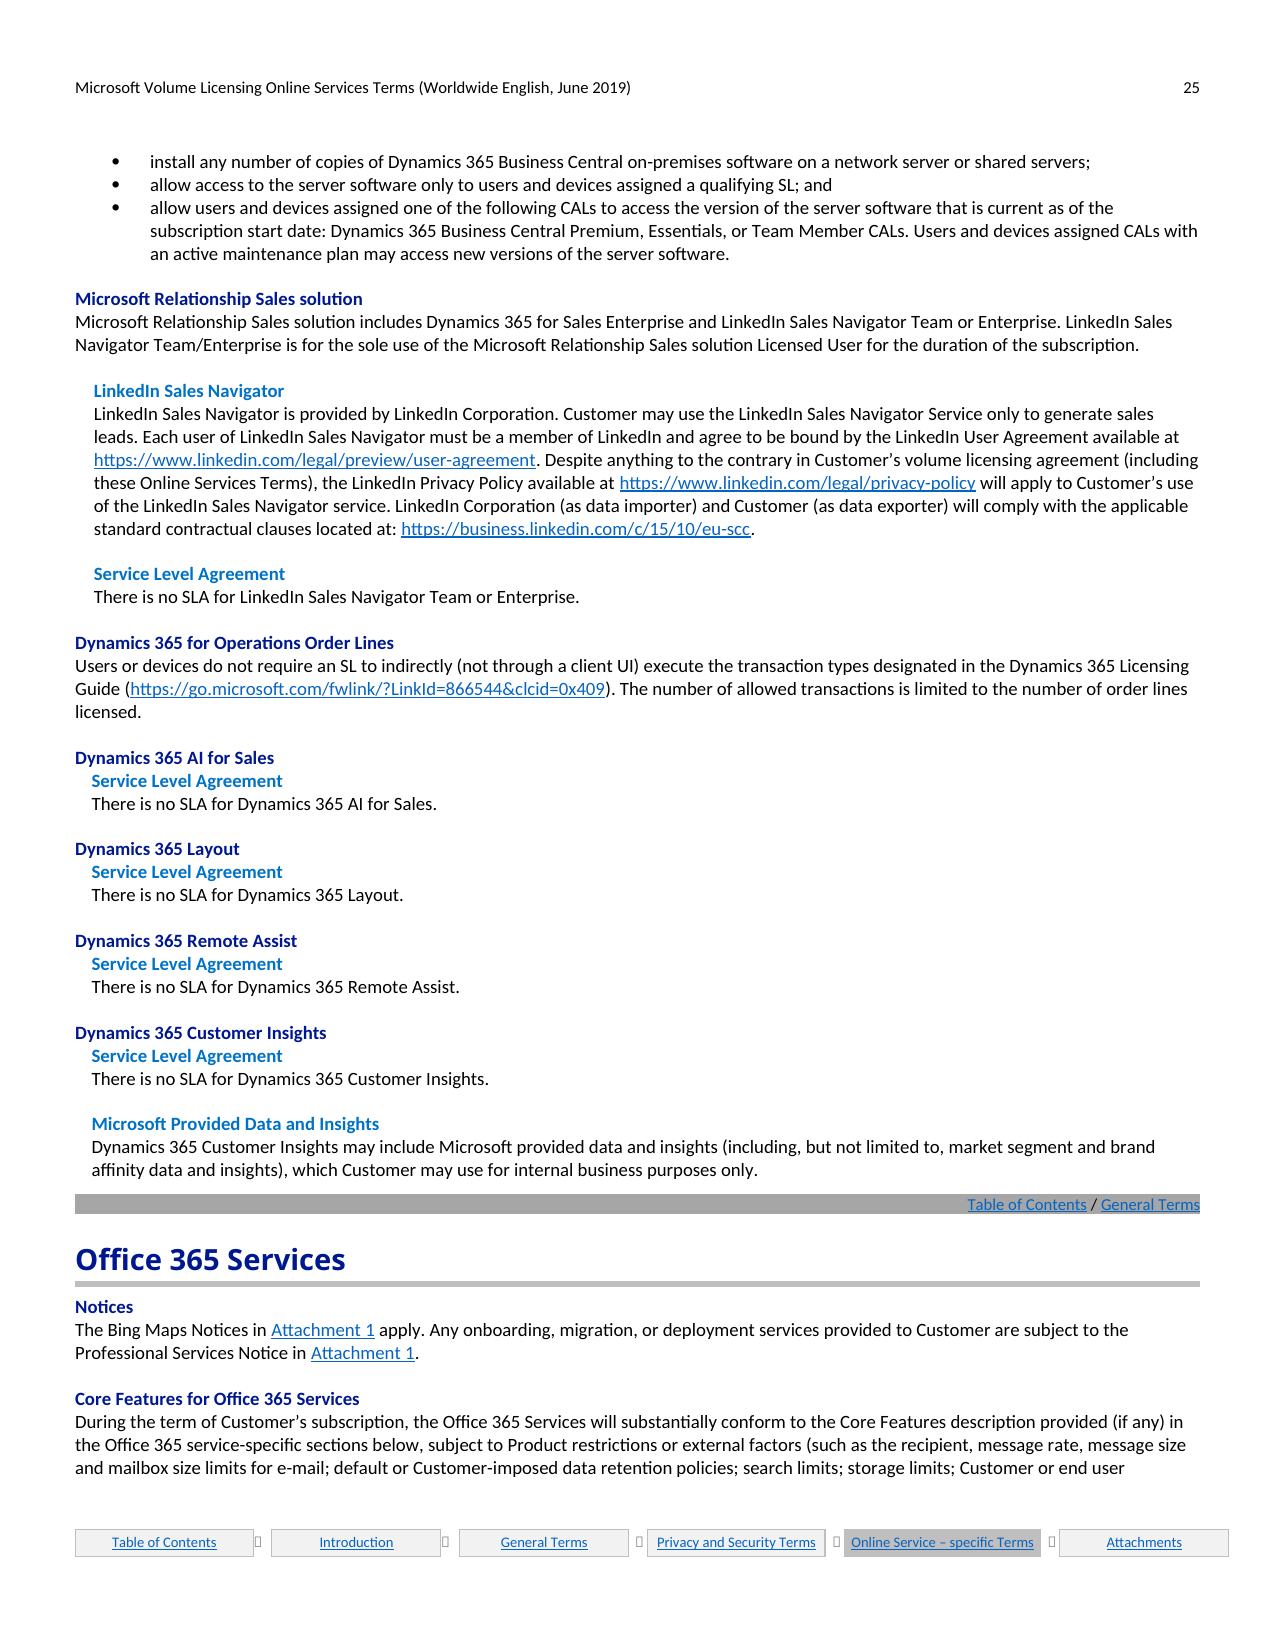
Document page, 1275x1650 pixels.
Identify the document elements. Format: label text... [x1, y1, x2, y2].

list There is no SLA for Dynamics 365 Layout. [91, 883, 1200, 906]
list Service Level Agreement [91, 1044, 1200, 1067]
list Users or devices do not require an SL to indirectly (not through a client UI) execute the transaction types designated in the Dynamics 365 Licensing Guide (https://go.microsoft.com/fwlink/?LinkId=866544&clcid=0x409). The number of allowed transactions is limited to the number of order lines licensed. [75, 654, 1200, 723]
list There is no SLA for Dynamics 365 Remote Assist. [91, 975, 1200, 998]
list Core Features for Office 365 Services [75, 1387, 1200, 1410]
list Notices [75, 1295, 1200, 1318]
list Table of Contents / General Terms [75, 1194, 1200, 1214]
list Service Level Agreement [91, 860, 1200, 883]
list There is no SLA for Dynamics 365 AI for Sales. [91, 792, 1200, 814]
list allow access to the server software only to users and devices assigned a qualifying SL; and [112, 173, 1200, 196]
subtitle Dynamics 365 Customer Insights [75, 1021, 1200, 1044]
list Service Level Agreement [91, 769, 1200, 792]
subtitle Dynamics 365 AI for Sales [75, 746, 1200, 769]
list install any number of copies of Dynamics 365 Business Central on-premises software on a network server or shared servers; [112, 150, 1200, 173]
list allow users and devices assigned one of the following CALs to access the version of the server software that is current as of the subscription start date: Dynamics 365 Business Central Premium, Essentials, or Team Member CALs. Users and devices assigned CALs with an active maintenance plan may access new versions of the server software. [112, 196, 1200, 264]
subtitle Dynamics 365 Layout [75, 837, 1200, 860]
list There is no SLA for Dynamics 365 Customer Insights. [91, 1067, 1200, 1089]
subtitle Dynamics 365 Remote Assist [75, 929, 1200, 952]
list Service Level Agreement [94, 562, 1200, 585]
subtitle Dynamics 365 for Operations Order Lines [75, 631, 1200, 654]
subtitle Office 365 Services [75, 1239, 1200, 1281]
list LinkedIn Sales Navigator is provided by LinkedIn Corporation. Customer may use the LinkedIn Sales Navigator Service only to generate sales leads. Each user of LinkedIn Sales Navigator must be a member of LinkedIn and agree to be bound by the LinkedIn User Agreement available at https://www.linkedin.com/legal/preview/user-agreement. Despite anything to the contrary in Customer’s volume licensing agreement (including these Online Services Terms), the LinkedIn Privacy Policy available at https://www.linkedin.com/legal/privacy-policy will apply to Customer’s use of the LinkedIn Sales Navigator service. LinkedIn Corporation (as data importer) and Customer (as data exporter) will comply with the applicable standard contractual clauses located at: https://business.linkedin.com/c/15/10/eu-scc. [94, 402, 1200, 539]
list Microsoft Provided Data and Insights [91, 1112, 1200, 1135]
list The Bing Maps Notices in Attachment 1 apply. Any onboarding, migration, or deployment services provided to Customer are subject to the Professional Services Notice in Attachment 1. [75, 1318, 1200, 1364]
list LinkedIn Sales Navigator [94, 379, 1200, 402]
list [75, 1410, 1200, 1479]
subtitle Microsoft Relationship Sales solution [75, 287, 1200, 310]
list There is no SLA for LinkedIn Sales Navigator Team or Enterprise. [94, 585, 1200, 608]
list Dynamics 365 Customer Insights may include Microsoft provided data and insights (including, but not limited to, market segment and brand affinity data and insights), which Customer may use for internal business purposes only. [91, 1135, 1200, 1181]
list Service Level Agreement [91, 952, 1200, 975]
list Microsoft Relationship Sales solution includes Dynamics 365 for Sales Enterprise and LinkedIn Sales Navigator Team or Enterprise. LinkedIn Sales Navigator Team/Enterprise is for the sole use of the Microsoft Relationship Sales solution Licensed User for the duration of the subscription. [75, 310, 1200, 356]
